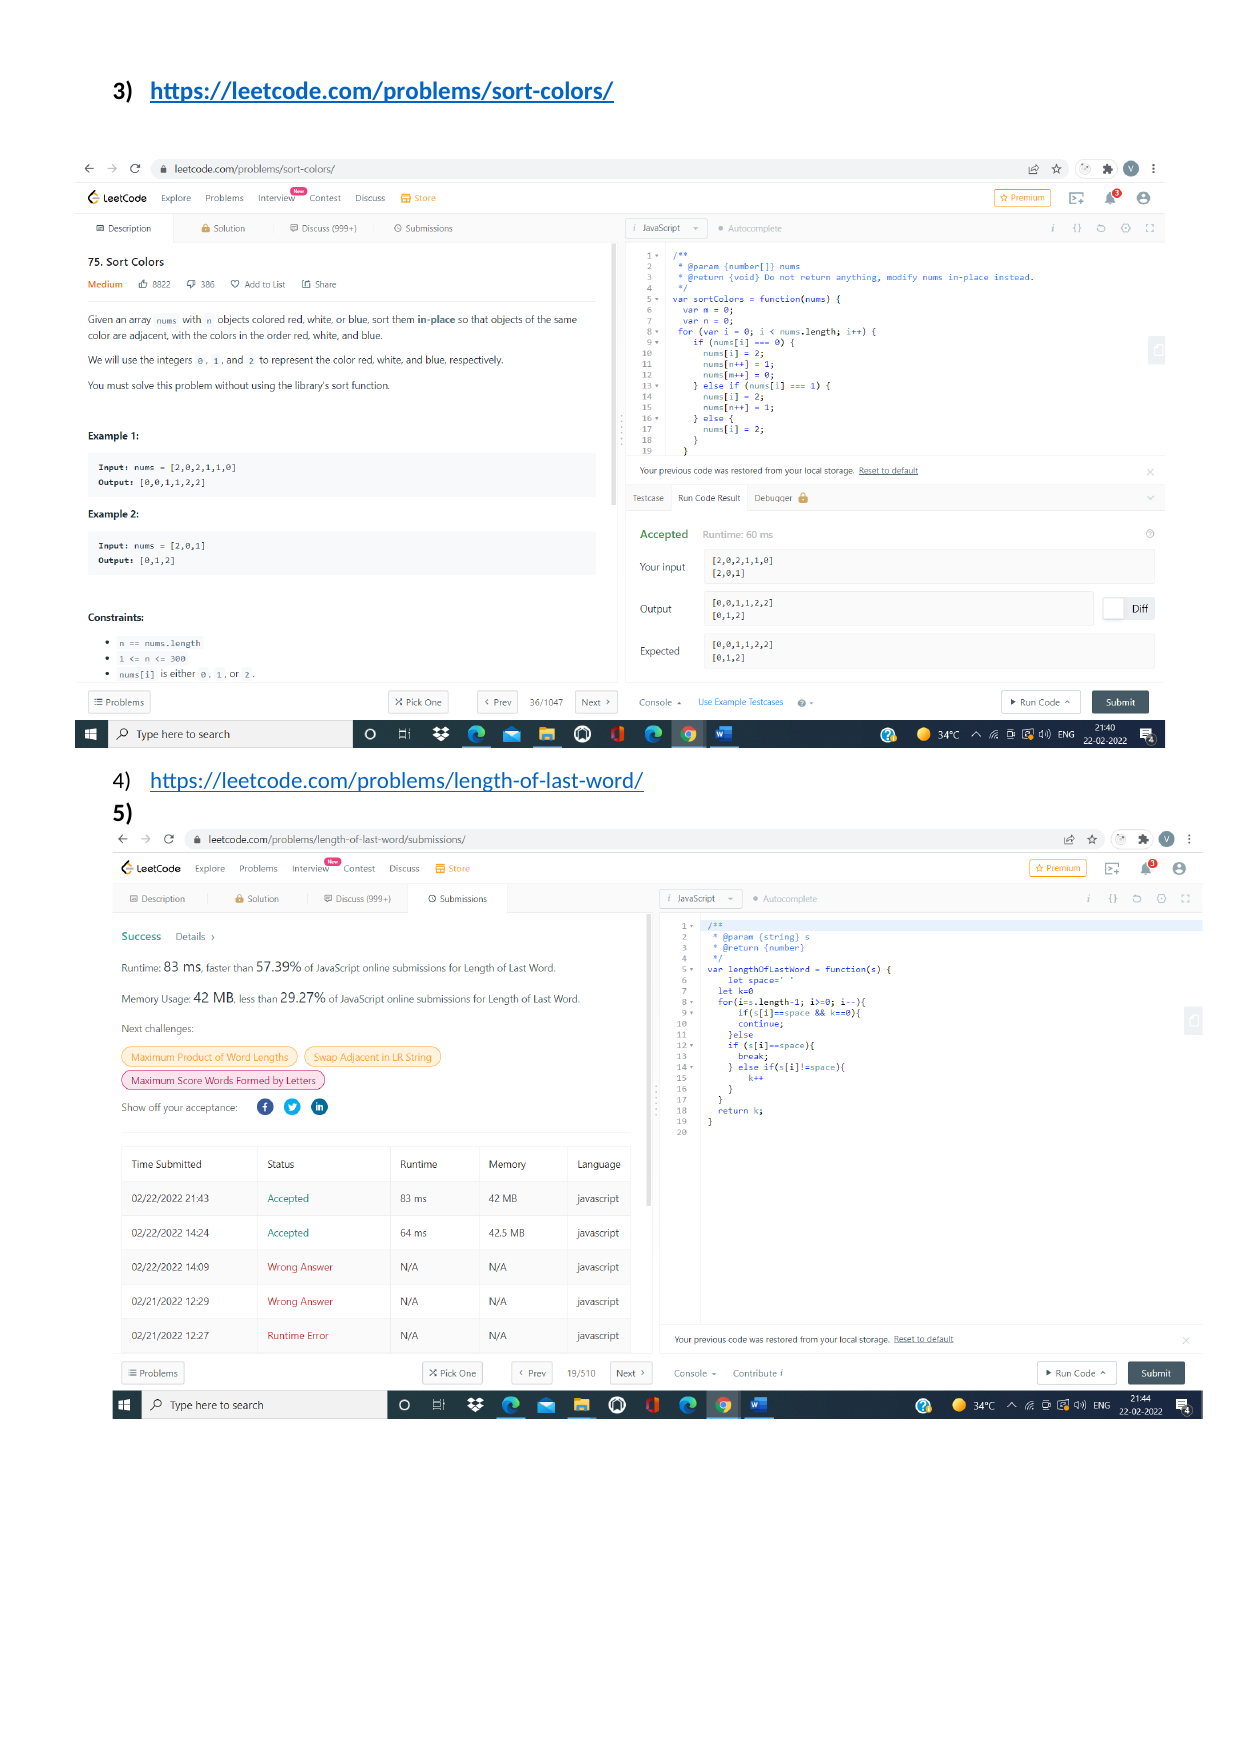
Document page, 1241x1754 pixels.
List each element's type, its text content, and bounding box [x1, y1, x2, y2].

picture [112, 829, 1203, 1419]
picture [75, 157, 1166, 748]
list https://leetcode.com/problems/sort-colors/ [112, 75, 1165, 106]
list https://leetcode.com/problems/length-of-last-word/ [112, 766, 1165, 794]
